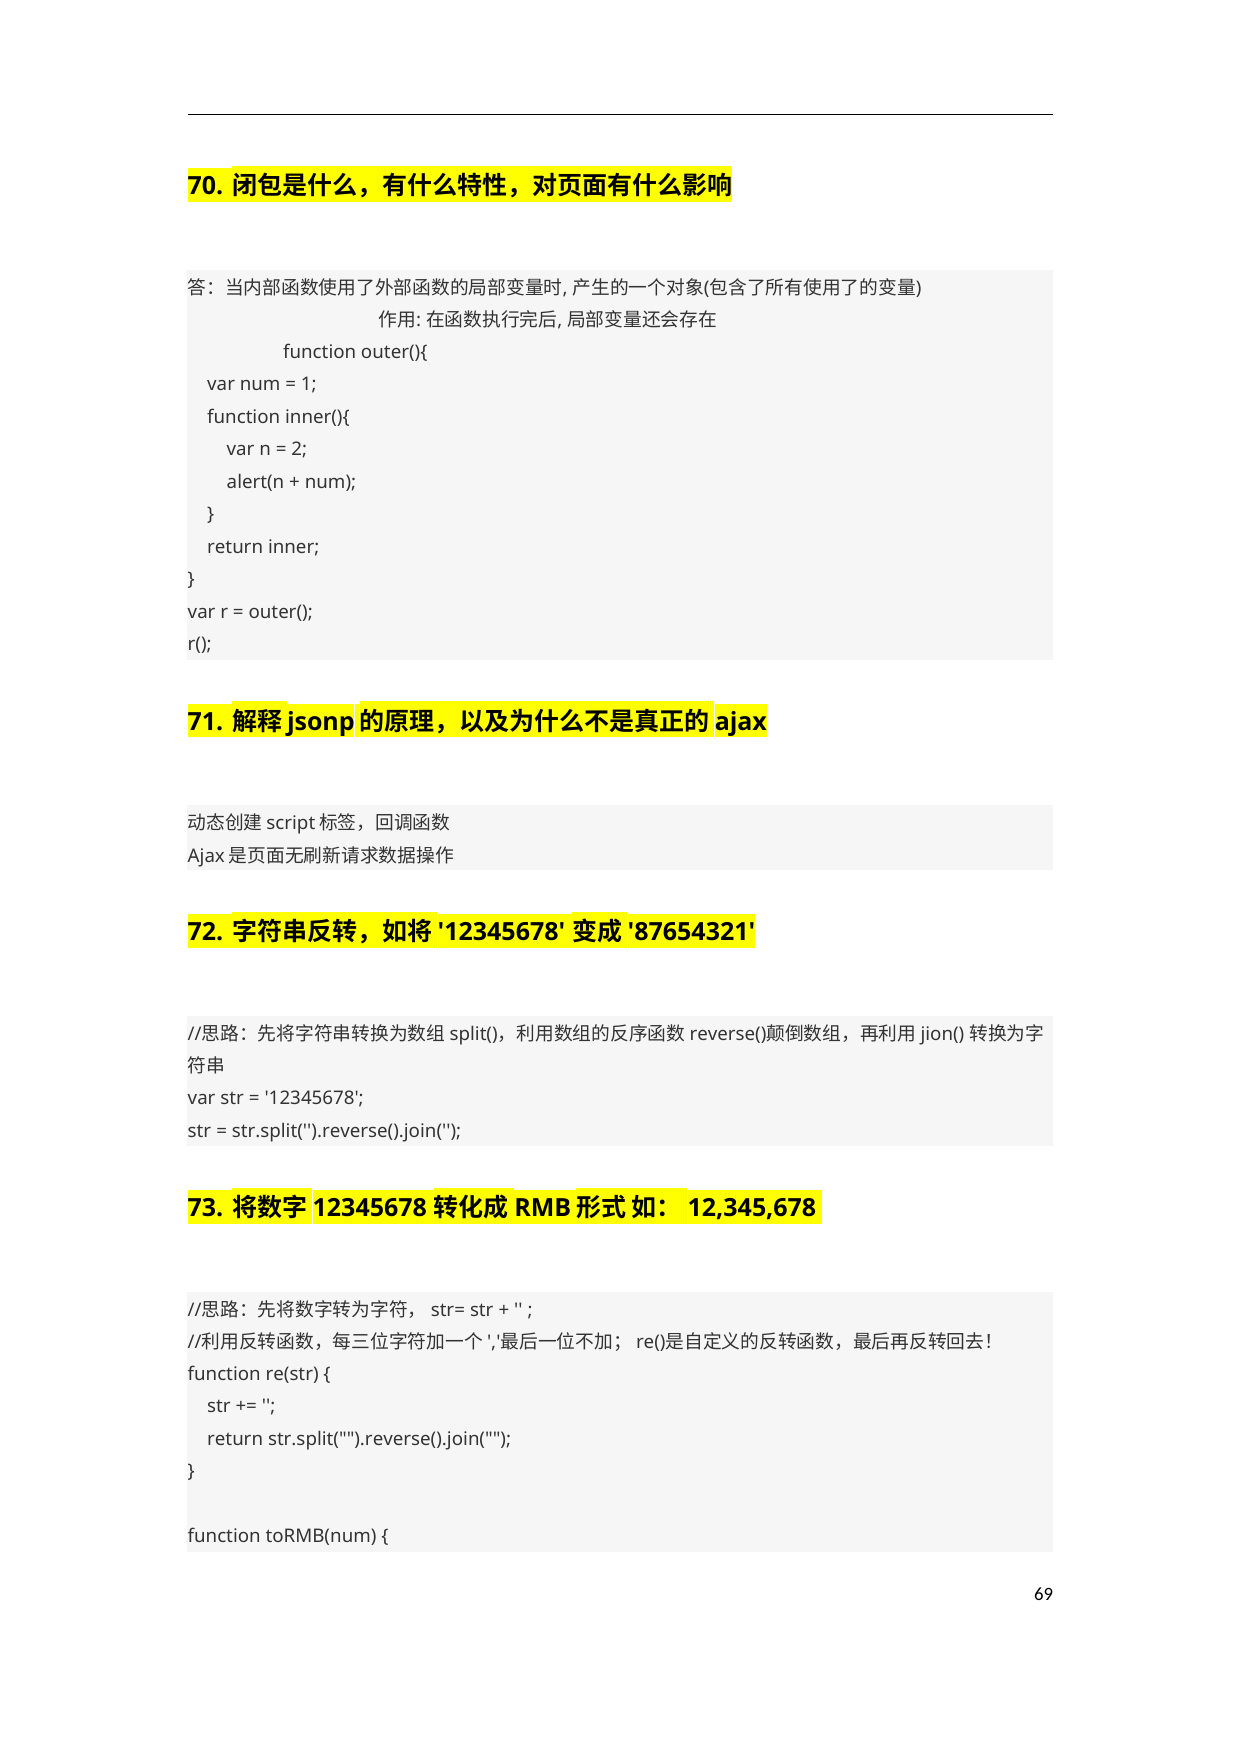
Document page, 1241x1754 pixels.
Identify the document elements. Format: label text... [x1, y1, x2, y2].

text r(); [187, 627, 1053, 660]
text 闭包是什么，有什么特性，对页面有什么影响 [187, 151, 1053, 216]
text 作用: 在函数执行完后, 局部变量还会存在 [187, 302, 1053, 335]
text var num = 1; [187, 367, 1053, 400]
text var r = outer(); [187, 595, 1053, 627]
text 动态创建script标签，回调函数 [187, 805, 1053, 838]
text //思路：先将数字转为字符， str= str + '' ; [187, 1292, 1053, 1324]
text function re(str) { [187, 1357, 1053, 1389]
text function inner(){ [187, 400, 1053, 432]
text return str.split("").reverse().join(""); [187, 1422, 1053, 1454]
text str += ''; [187, 1389, 1053, 1422]
text } [187, 562, 1053, 595]
text } [187, 1454, 1053, 1487]
text 解释jsonp的原理，以及为什么不是真正的ajax [187, 687, 1053, 752]
text function outer(){ [187, 335, 1053, 367]
text 将数字 12345678 转化成 RMB形式 如： 12,345,678 [187, 1173, 1053, 1238]
text function toRMB(num) { [187, 1519, 1053, 1552]
text Ajax是页面无刷新请求数据操作 [187, 838, 1053, 870]
text 答：当内部函数使用了外部函数的局部变量时, 产生的一个对象(包含了所有使用了的变量) [187, 270, 1053, 302]
text var str = '12345678'; str = str.split('').reverse().join(''); [187, 1081, 1053, 1146]
text } [187, 497, 1053, 530]
text //思路：先将字符串转换为数组 split()，利用数组的反序函数 reverse()颠倒数组，再利用 jion() 转换为字符串 [187, 1016, 1053, 1081]
text 字符串反转，如将 '12345678' 变成 '87654321' [187, 897, 1053, 962]
text var n = 2; [187, 432, 1053, 465]
text //利用反转函数，每三位字符加一个 ','最后一位不加； re()是自定义的反转函数，最后再反转回去！ [187, 1324, 1053, 1357]
text return inner; [187, 530, 1053, 562]
text alert(n + num); [187, 465, 1053, 497]
